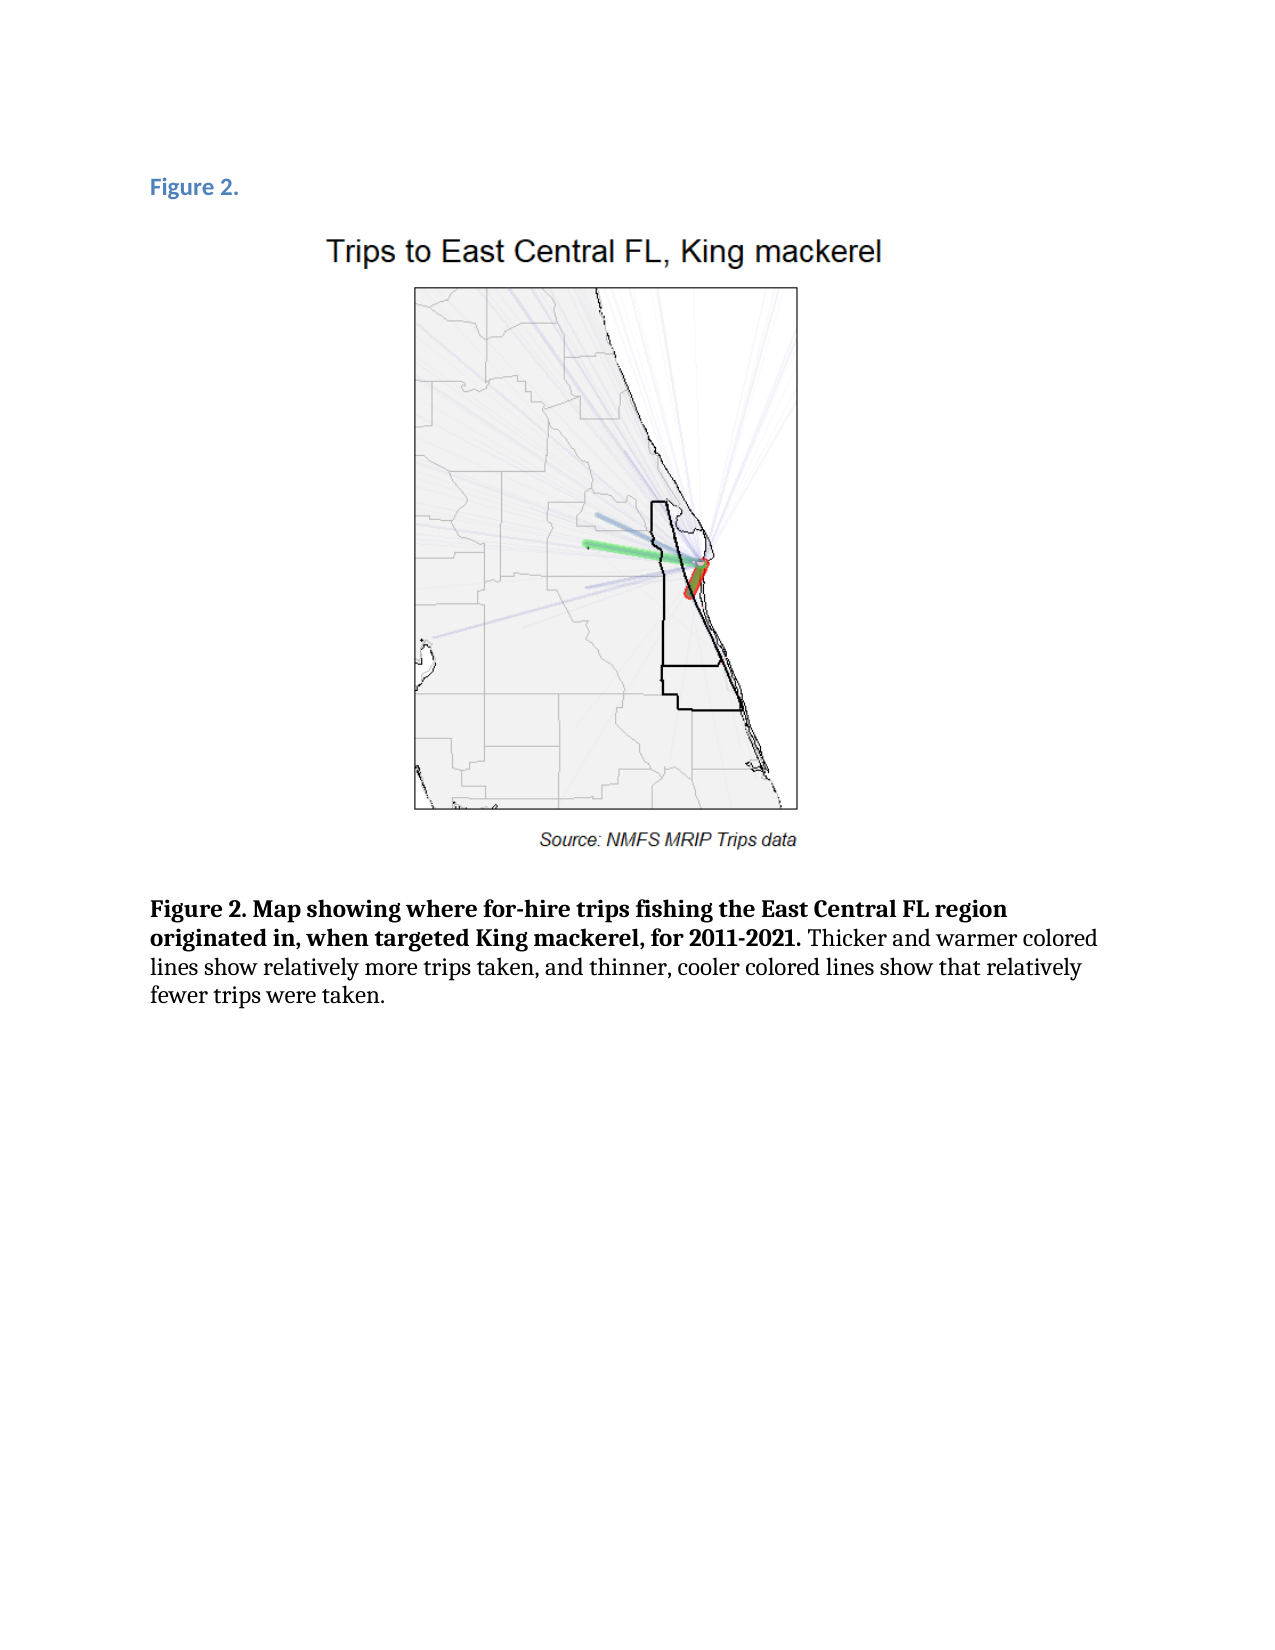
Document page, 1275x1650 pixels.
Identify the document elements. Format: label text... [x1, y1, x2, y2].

picture [168, 220, 1044, 877]
subtitle Figure 2. [150, 171, 1125, 201]
text Figure 2. Map showing where for-hire trips fishing the East Central FL region originated in, when targeted King mackerel, for 2011-2021. Thicker and warmer colored lines show relatively more trips taken, and thinner, cooler colored lines show that relatively fewer trips were taken. [150, 895, 1125, 1010]
